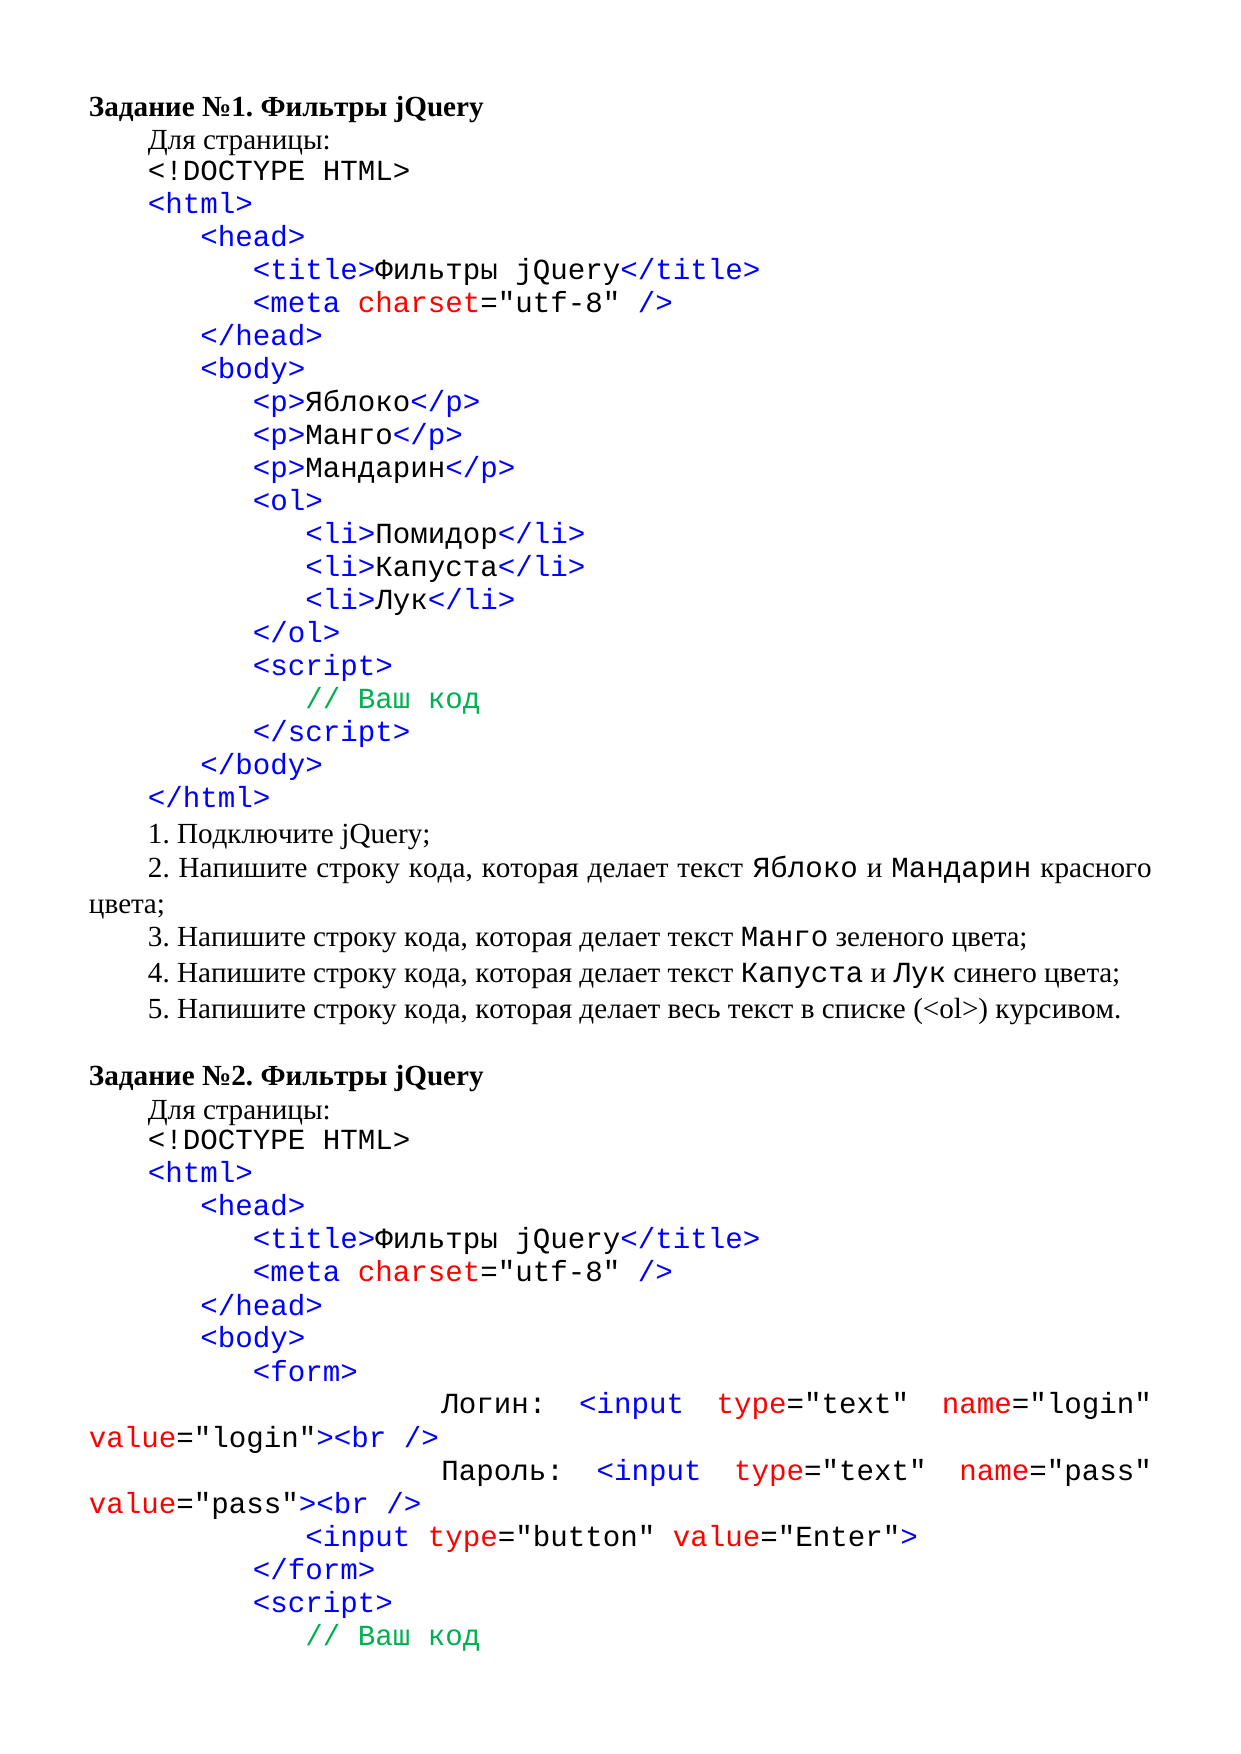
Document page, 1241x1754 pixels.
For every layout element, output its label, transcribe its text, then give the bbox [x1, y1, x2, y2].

text Задание №2. Фильтры jQuery [89, 1058, 1152, 1092]
text 2. Напишите строку кода, которая делает текст Яблоко и Мандарин красного цвета; [89, 850, 1152, 919]
text </ol> [89, 618, 1152, 651]
text <ol> [89, 486, 1152, 519]
text <title>Фильтры jQuery</title> [89, 255, 1152, 288]
text Для страницы: [89, 1092, 1152, 1126]
text <meta charset="utf-8" /> [89, 288, 1152, 321]
text <html> [89, 1158, 1152, 1192]
text Логин: <input type="text" name="login" value="login"><br /> [89, 1390, 1152, 1456]
text Для страницы: [89, 122, 1152, 156]
text Задание №1. Фильтры jQuery [89, 89, 1152, 122]
text 5. Напишите строку кода, которая делает весь текст в списке (<ol>) курсивом. [89, 991, 1152, 1025]
text </form> [89, 1555, 1152, 1588]
text </head> [89, 321, 1152, 354]
text </head> [89, 1291, 1152, 1324]
text <input type="button" value="Enter"> [89, 1522, 1152, 1555]
text <meta charset="utf-8" /> [89, 1258, 1152, 1291]
text 4. Напишите строку кода, которая делает текст Капуста и Лук синего цвета; [89, 955, 1152, 991]
text <head> [89, 222, 1152, 255]
text <!DOCTYPE HTML> [89, 1126, 1152, 1158]
text // Ваш код [89, 684, 1152, 717]
text <body> [89, 1324, 1152, 1357]
text <p>Манго</p> [89, 420, 1152, 453]
text 1. Подключите jQuery; [89, 816, 1152, 850]
text <body> [89, 354, 1152, 387]
text <p>Яблоко</p> [89, 387, 1152, 420]
text <html> [89, 189, 1152, 222]
text </html> [89, 783, 1152, 816]
text <li>Капуста</li> [89, 552, 1152, 585]
text <script> [89, 1588, 1152, 1621]
text </script> [89, 717, 1152, 750]
text <title>Фильтры jQuery</title> [89, 1224, 1152, 1258]
text // Ваш код [89, 1621, 1152, 1654]
text Пароль: <input type="text" name="pass" value="pass"><br /> [89, 1456, 1152, 1522]
text </body> [89, 750, 1152, 783]
text <script> [89, 651, 1152, 684]
text <li>Помидор</li> [89, 519, 1152, 552]
text <form> [89, 1357, 1152, 1390]
text <head> [89, 1192, 1152, 1224]
text <!DOCTYPE HTML> [89, 156, 1152, 189]
text 3. Напишите строку кода, которая делает текст Манго зеленого цвета; [89, 919, 1152, 955]
text <p>Мандарин</p> [89, 453, 1152, 486]
text <li>Лук</li> [89, 585, 1152, 618]
